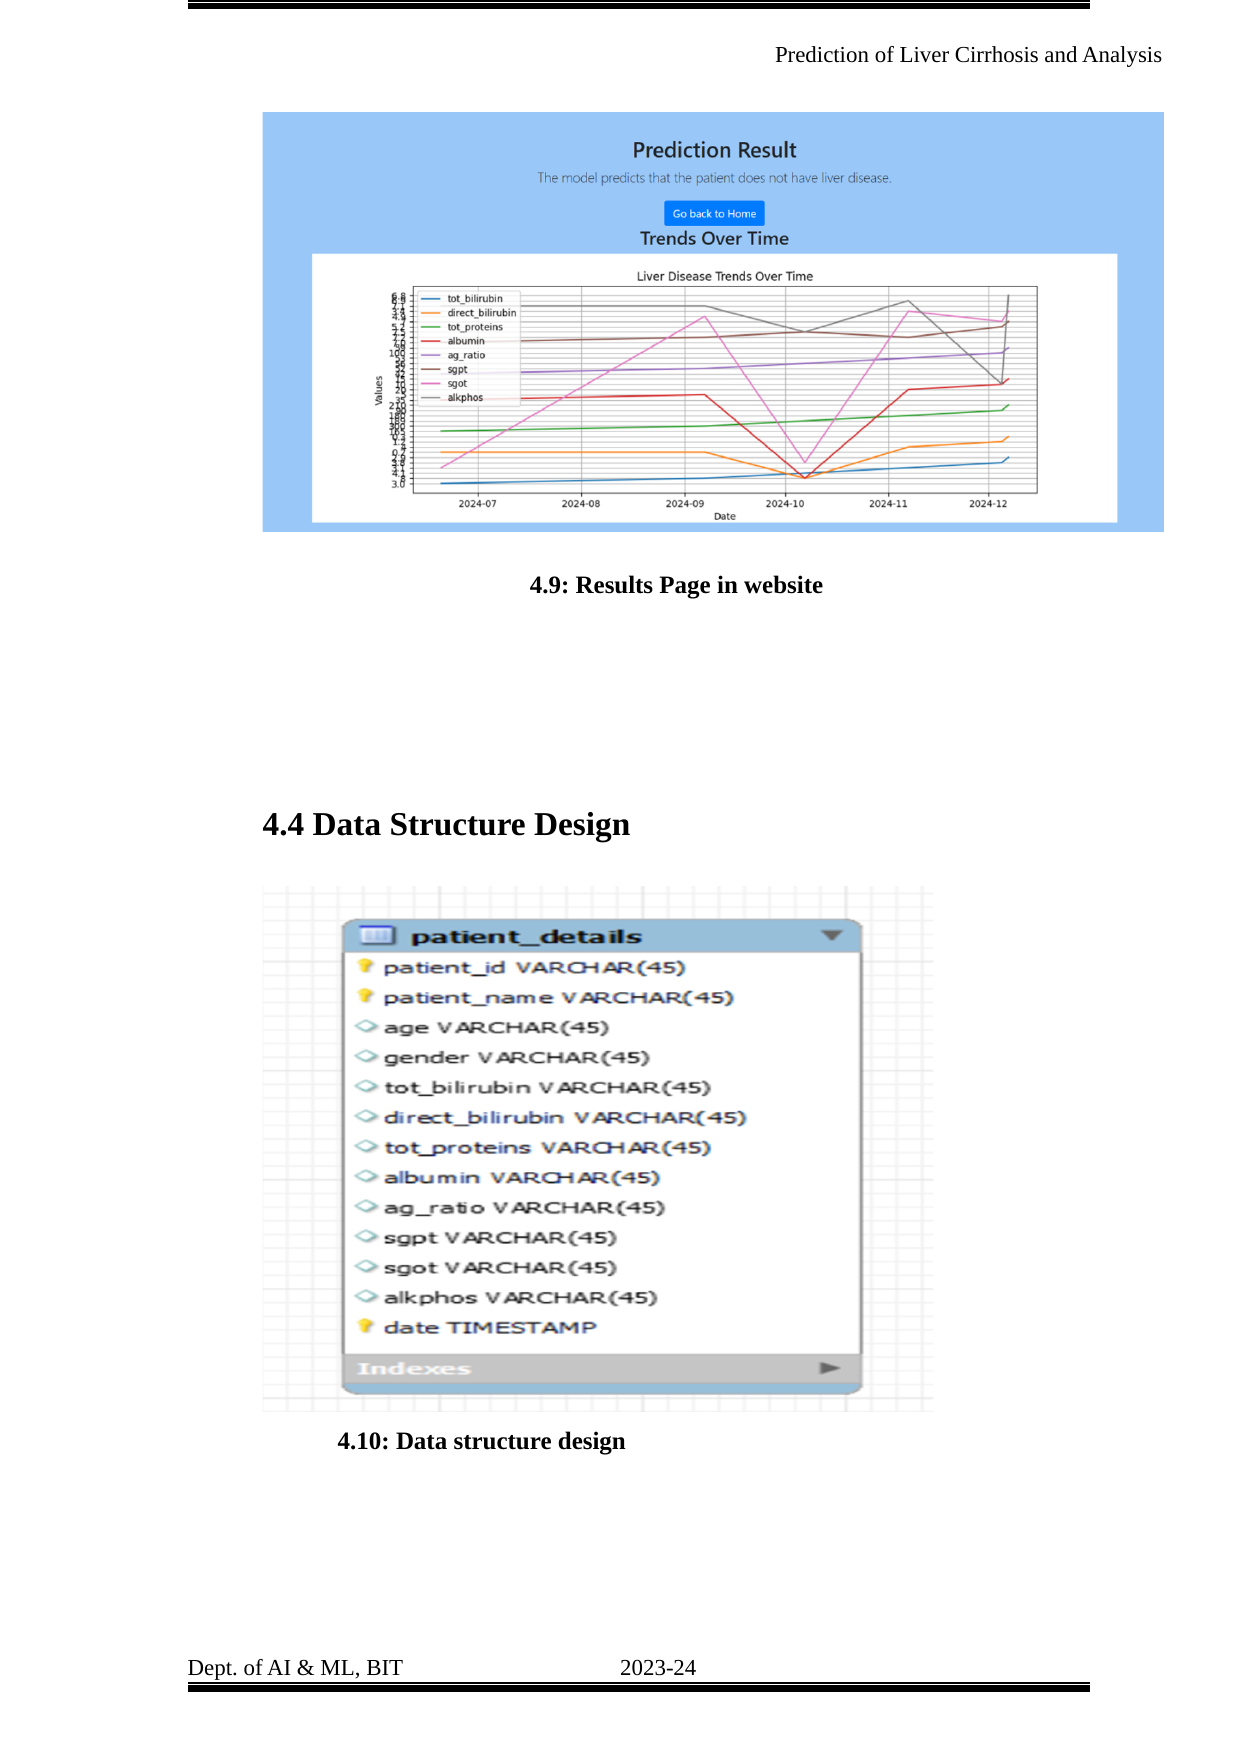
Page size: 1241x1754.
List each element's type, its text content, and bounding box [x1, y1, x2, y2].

picture [262, 886, 934, 1412]
picture [262, 112, 1164, 532]
text 4.4 Data Structure Design [262, 804, 1090, 842]
text 4.9: Results Page in website [262, 571, 1090, 599]
